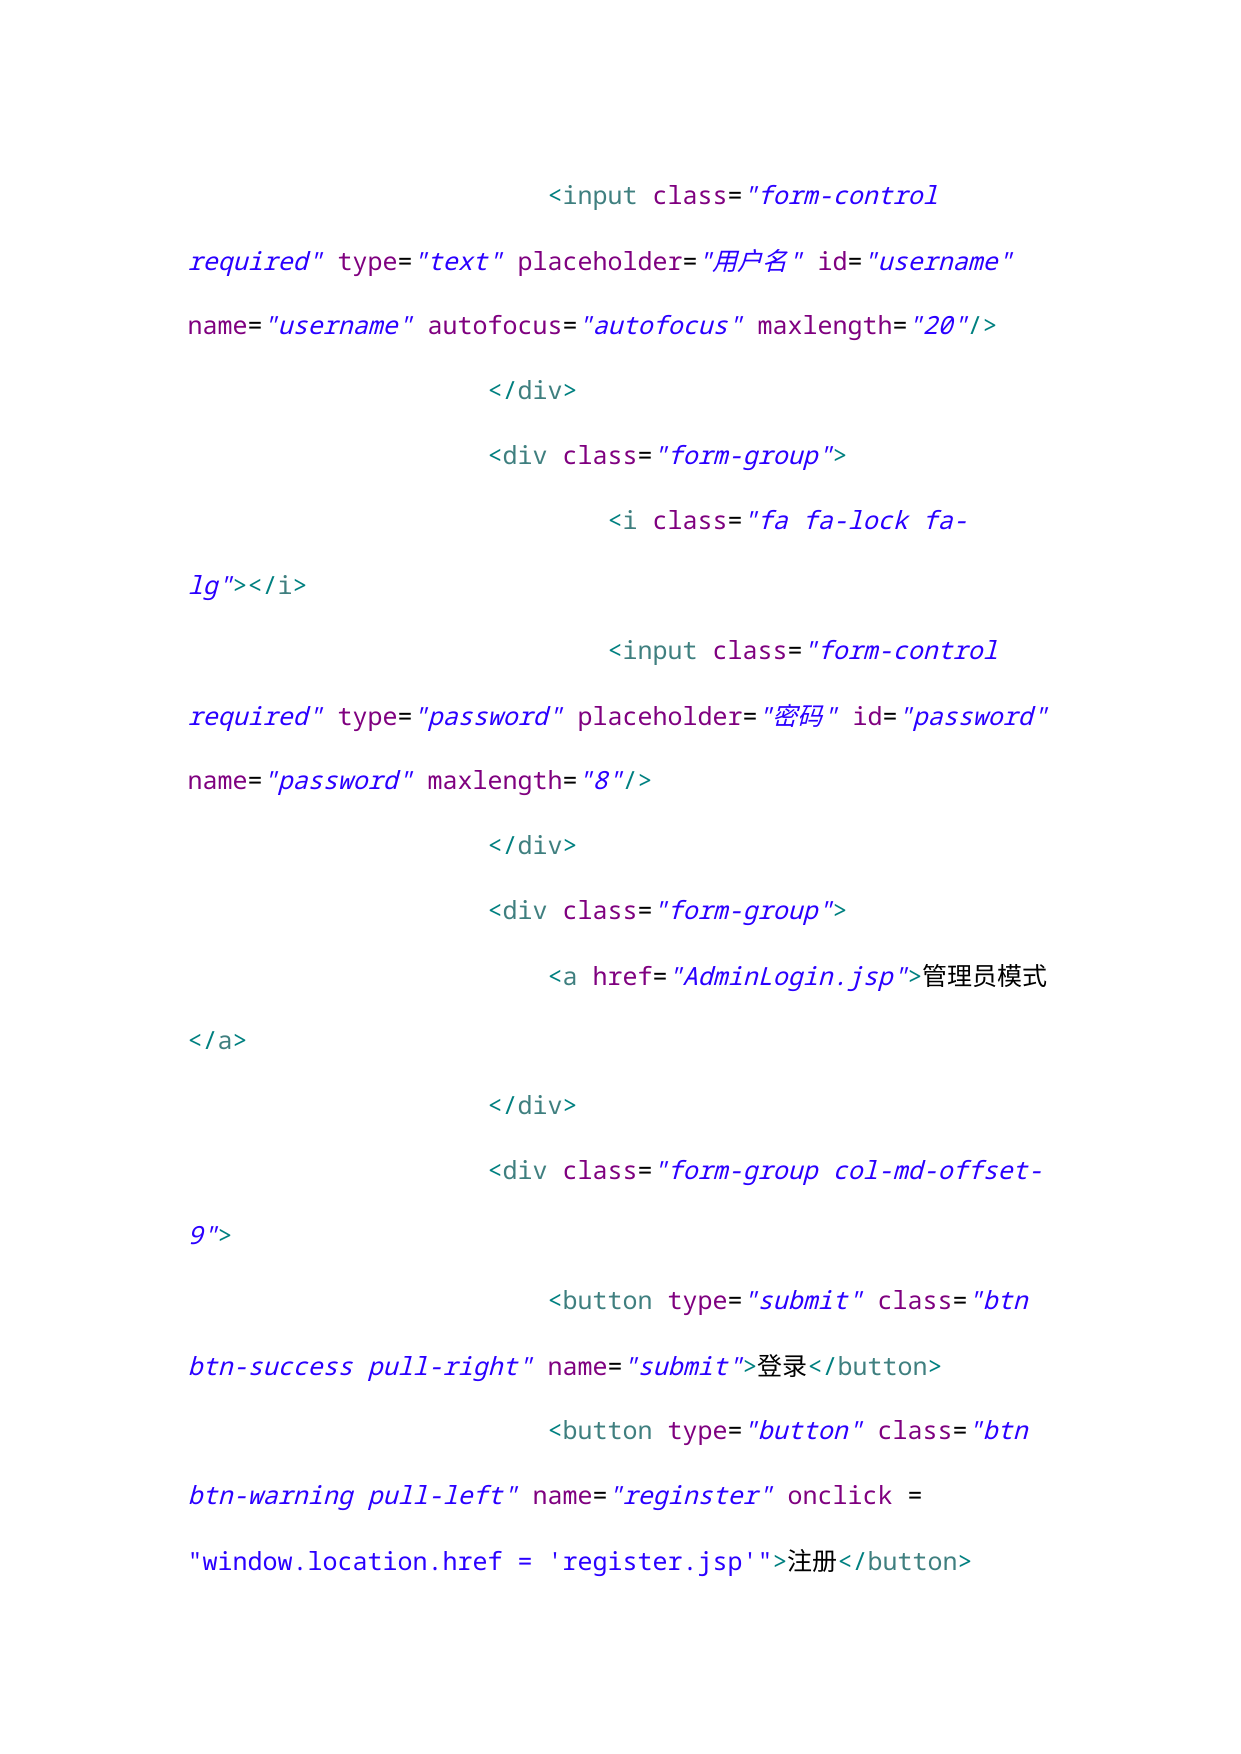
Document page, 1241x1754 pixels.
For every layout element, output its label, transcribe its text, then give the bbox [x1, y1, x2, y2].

text <i class="fa fa-lock fa-lg"></i> [187, 487, 1053, 617]
text <input class="form-control required" type="text" placeholder="用户名" id="username" name="username" autofocus="autofocus" maxlength="20"/> [187, 162, 1053, 357]
text <div class="form-group"> [187, 422, 1053, 487]
text </div> [187, 1072, 1053, 1137]
text </div> [187, 812, 1053, 877]
text <button type="submit" class="btn btn-success pull-right" name="submit">登录</button> [187, 1267, 1053, 1397]
text <div class="form-group"> [187, 877, 1053, 942]
text </div> [187, 357, 1053, 422]
text <button type="button" class="btn btn-warning pull-left" name="reginster" onclick = "window.location.href = 'register.jsp'">注册</button> [187, 1397, 1053, 1592]
text <a href="AdminLogin.jsp">管理员模式</a> [187, 942, 1053, 1072]
text <input class="form-control required" type="password" placeholder="密码" id="password" name="password" maxlength="8"/> [187, 617, 1053, 812]
text <div class="form-group col-md-offset-9"> [187, 1137, 1053, 1267]
